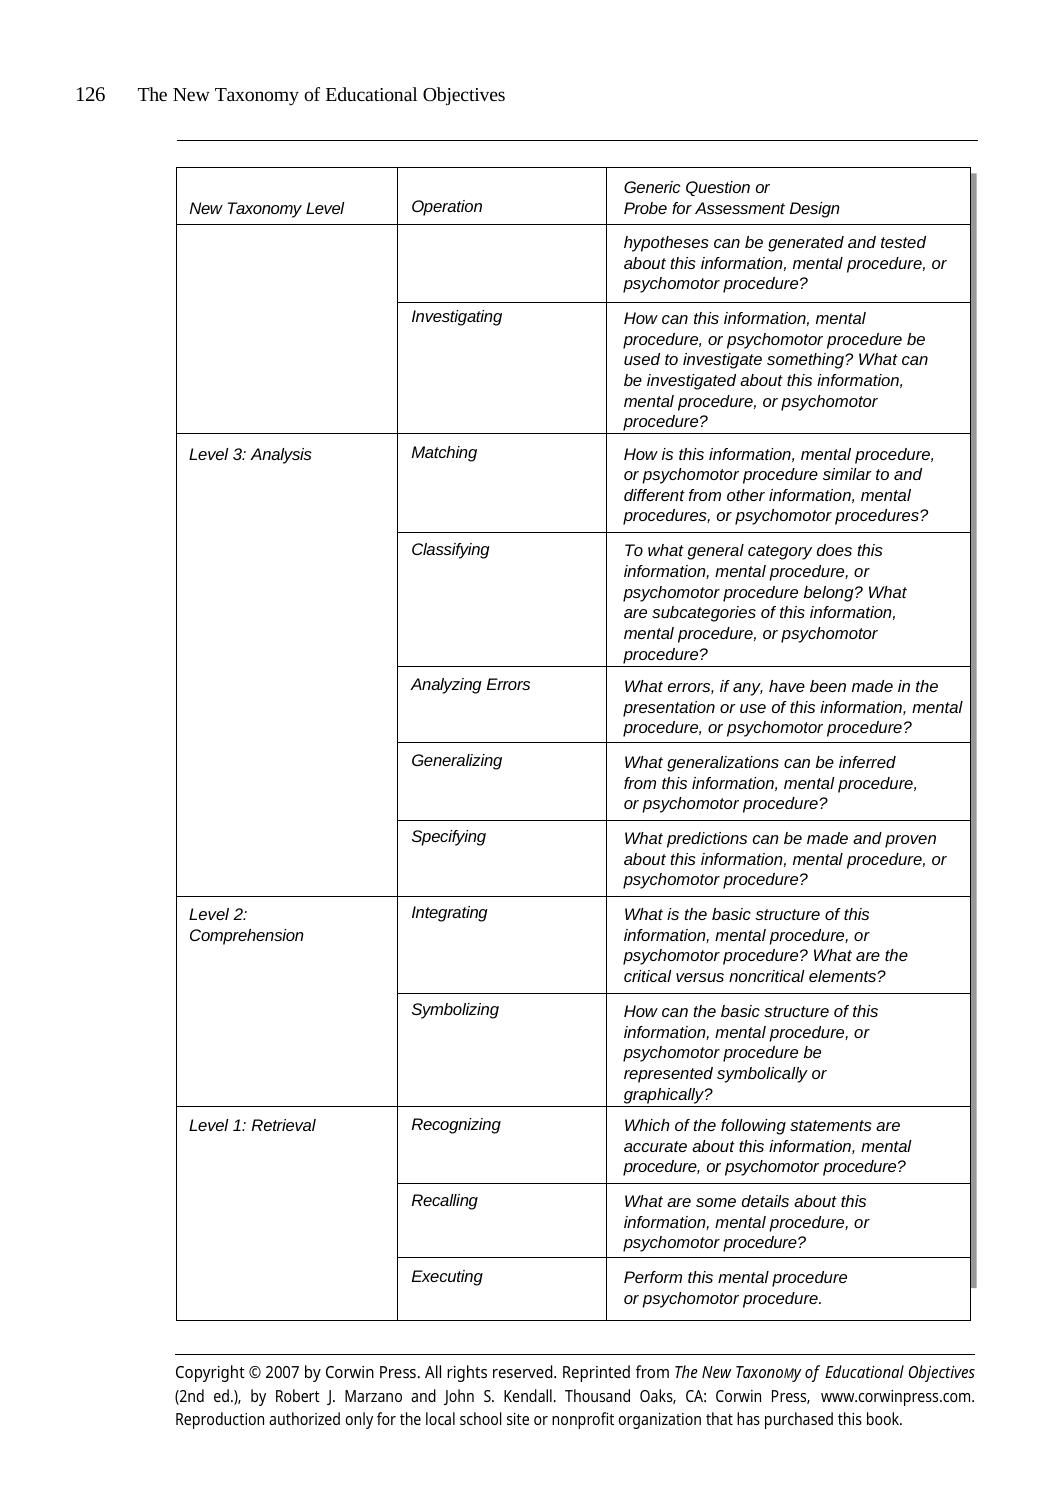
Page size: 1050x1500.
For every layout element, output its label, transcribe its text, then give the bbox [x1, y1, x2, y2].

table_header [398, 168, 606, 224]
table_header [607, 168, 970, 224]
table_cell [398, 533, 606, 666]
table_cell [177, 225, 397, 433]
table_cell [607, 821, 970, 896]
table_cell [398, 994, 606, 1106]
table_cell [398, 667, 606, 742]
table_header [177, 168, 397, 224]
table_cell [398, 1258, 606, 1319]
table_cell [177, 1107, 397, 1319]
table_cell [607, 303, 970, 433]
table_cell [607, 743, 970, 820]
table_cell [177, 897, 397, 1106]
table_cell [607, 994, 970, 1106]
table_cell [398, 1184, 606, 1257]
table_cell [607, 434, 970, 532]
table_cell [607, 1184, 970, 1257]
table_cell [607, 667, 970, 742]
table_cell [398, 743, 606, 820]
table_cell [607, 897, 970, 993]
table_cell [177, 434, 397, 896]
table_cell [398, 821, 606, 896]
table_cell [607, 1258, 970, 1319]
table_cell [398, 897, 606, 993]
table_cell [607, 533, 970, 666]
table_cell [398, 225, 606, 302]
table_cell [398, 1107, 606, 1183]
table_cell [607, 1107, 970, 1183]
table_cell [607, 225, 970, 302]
text Copyright © 2007 by Corwin Press. All rights reserved. Reprinted from The New Taxonomy of Educational Objectives (2nd ed.), by Robert J. Marzano and John S. Kendall. Thousand Oaks, CA: Corwin Press, www.corwinpress.com. Reproduction authorized only for the local school site or nonprofit organization that has purchased this book. [175, 1361, 975, 1430]
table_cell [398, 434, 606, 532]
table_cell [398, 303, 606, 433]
